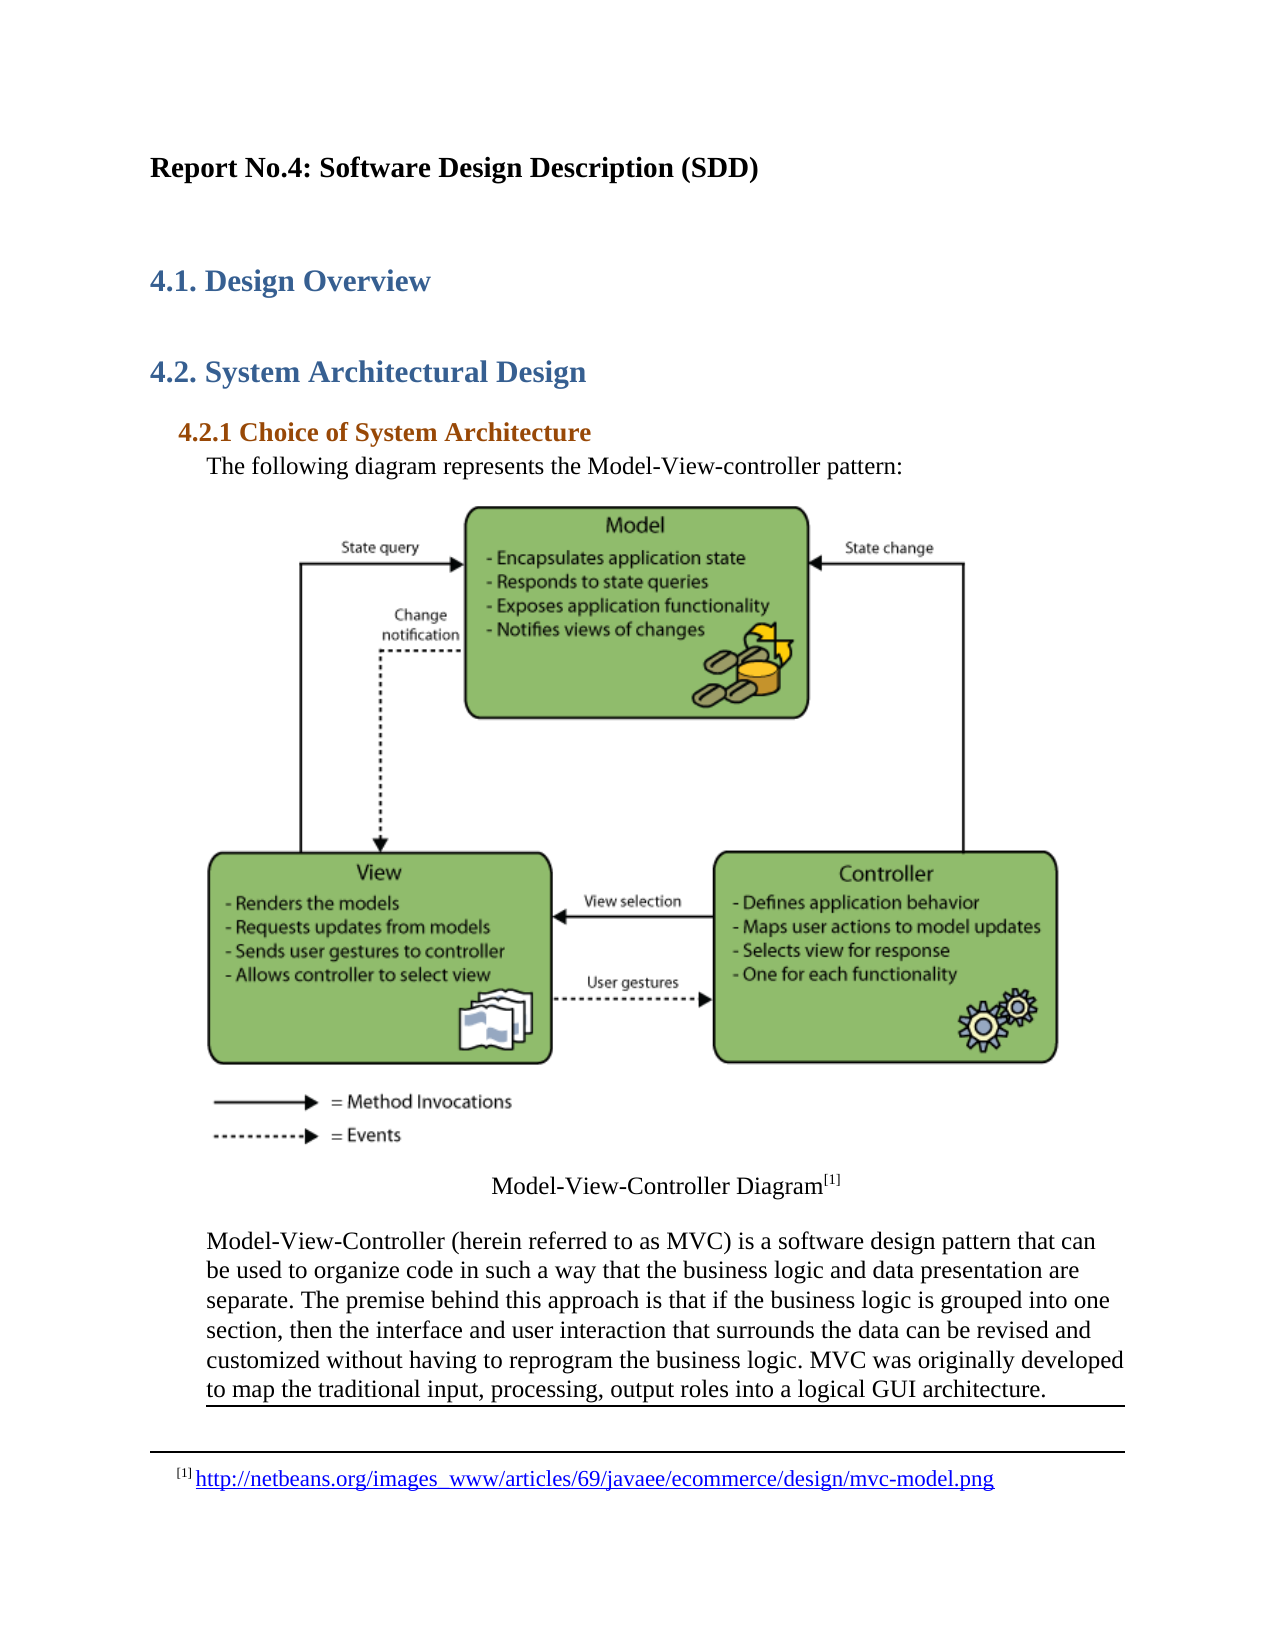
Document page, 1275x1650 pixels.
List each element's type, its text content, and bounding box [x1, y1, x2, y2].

text [1] http://netbeans.org/images_www/articles/69/javaee/ecommerce/design/mvc-model.png [150, 1465, 1125, 1491]
text Model-View-Controller Diagram[1] [206, 1171, 1125, 1200]
subtitle 4.1. Design Overview [150, 262, 1125, 298]
text The following diagram represents the Model-View-controller pattern: [206, 451, 1125, 480]
text Report No.4: Software Design Description (SDD) [150, 150, 1125, 183]
subtitle 4.2.1 Choice of System Architecture [178, 416, 1125, 447]
picture [206, 505, 1060, 1147]
subtitle 4.2. System Architectural Design [150, 353, 1125, 389]
text Model-View-Controller (herein referred to as MVC) is a software design pattern that can be used to organize code in such a way that the business logic and data presentation are separate. The premise behind this approach is that if the business logic is grouped into one section, then the interface and user interaction that surrounds the data can be revised and customized without having to reprogram the business logic. MVC was originally developed to map the traditional input, processing, output roles into a logical GUI architecture. [206, 1225, 1125, 1405]
